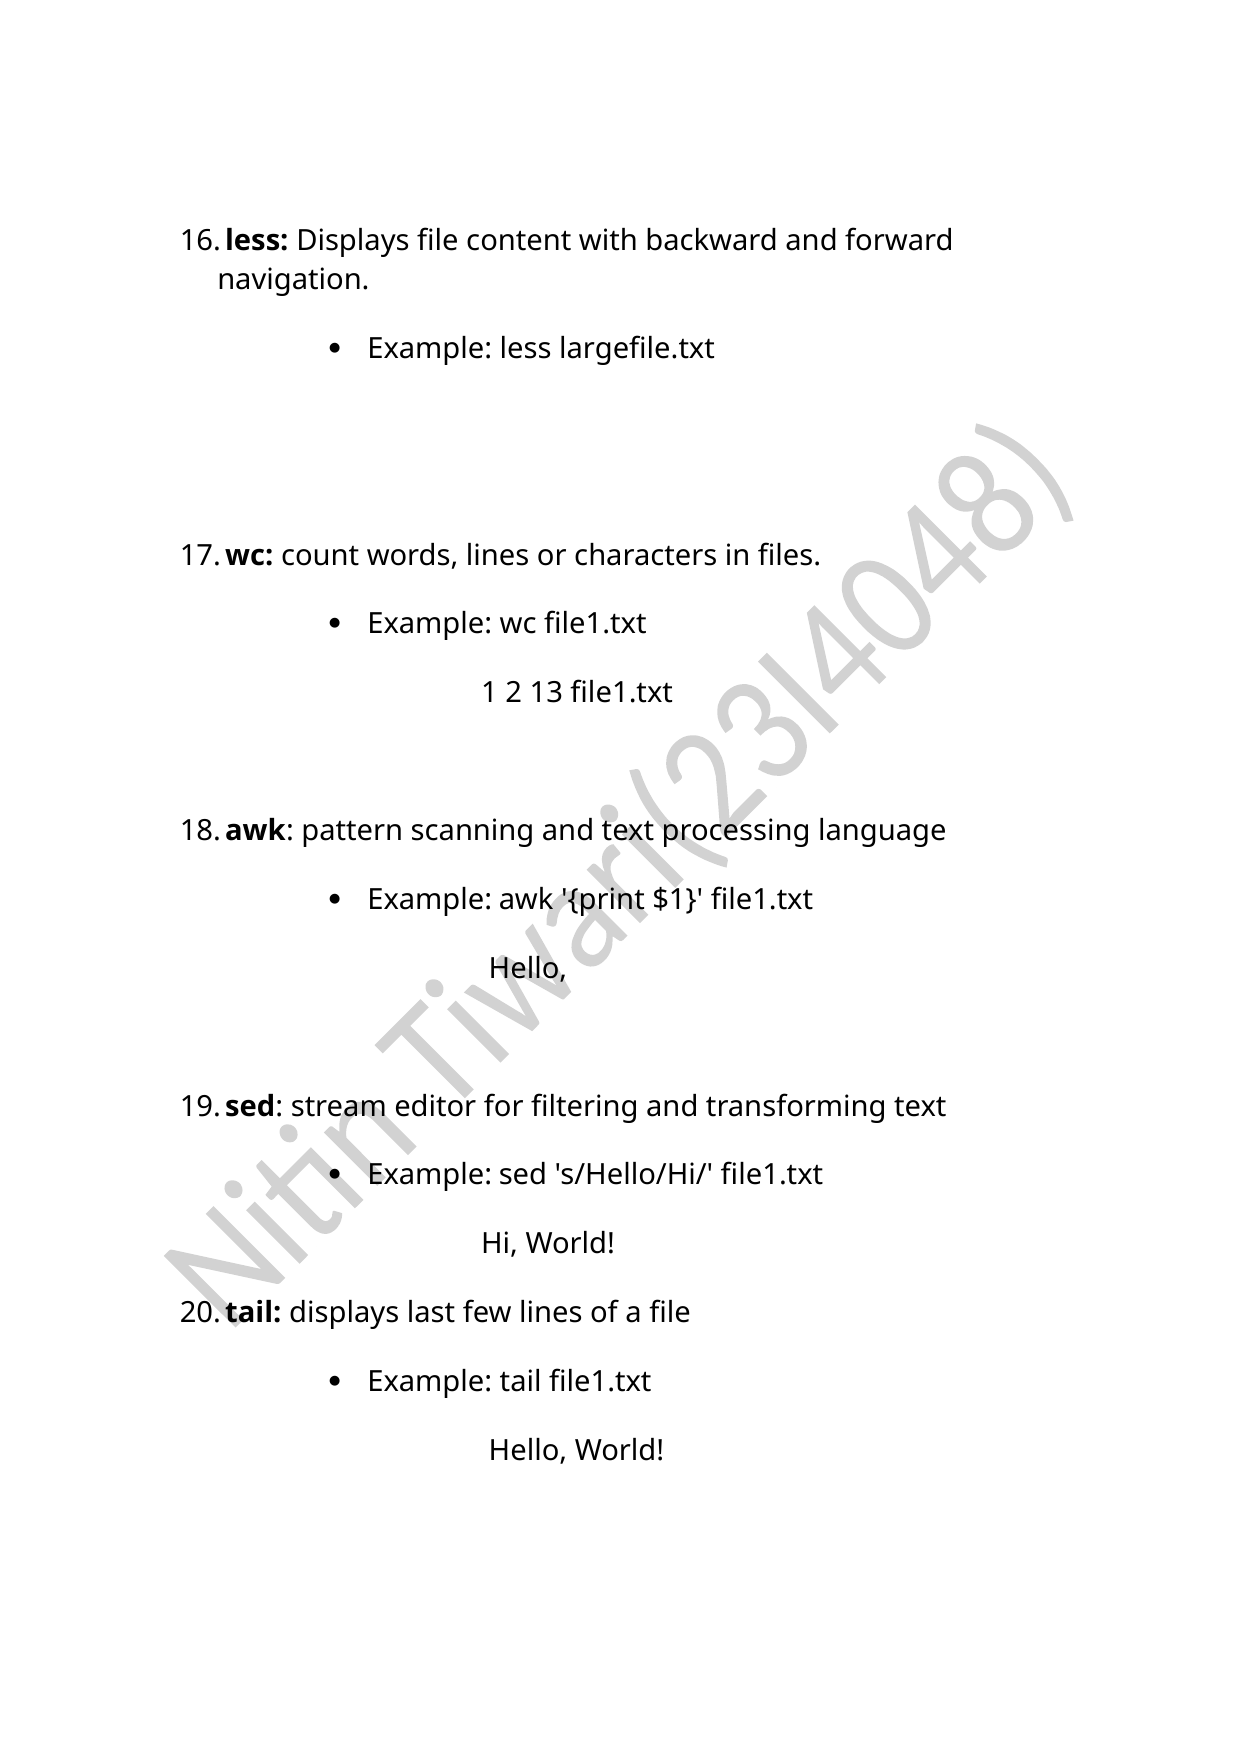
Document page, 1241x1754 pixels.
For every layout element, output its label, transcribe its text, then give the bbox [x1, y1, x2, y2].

list tail: displays last few lines of a file [179, 1291, 1090, 1331]
list Example: awk '{print $1}' file1.txt [329, 878, 1090, 918]
list Example: less largefile.txt [329, 327, 1090, 367]
list Example: wc file1.txt [329, 603, 1090, 642]
list awk: pattern scanning and text processing language [179, 809, 1090, 849]
list less: Displays file content with backward and forward navigation. [179, 219, 1090, 298]
list wc: count words, lines or characters in files. [179, 534, 1090, 574]
text 1 2 13 file1.txt [375, 672, 1090, 711]
list Example: tail file1.txt [329, 1360, 1090, 1400]
text Hello, [375, 947, 1090, 987]
list Example: sed 's/Hello/Hi/' file1.txt [329, 1154, 1090, 1193]
text Hi, World! [375, 1222, 1090, 1262]
list sed: stream editor for filtering and transforming text [179, 1085, 1090, 1124]
text Hello, World! [375, 1429, 1090, 1469]
